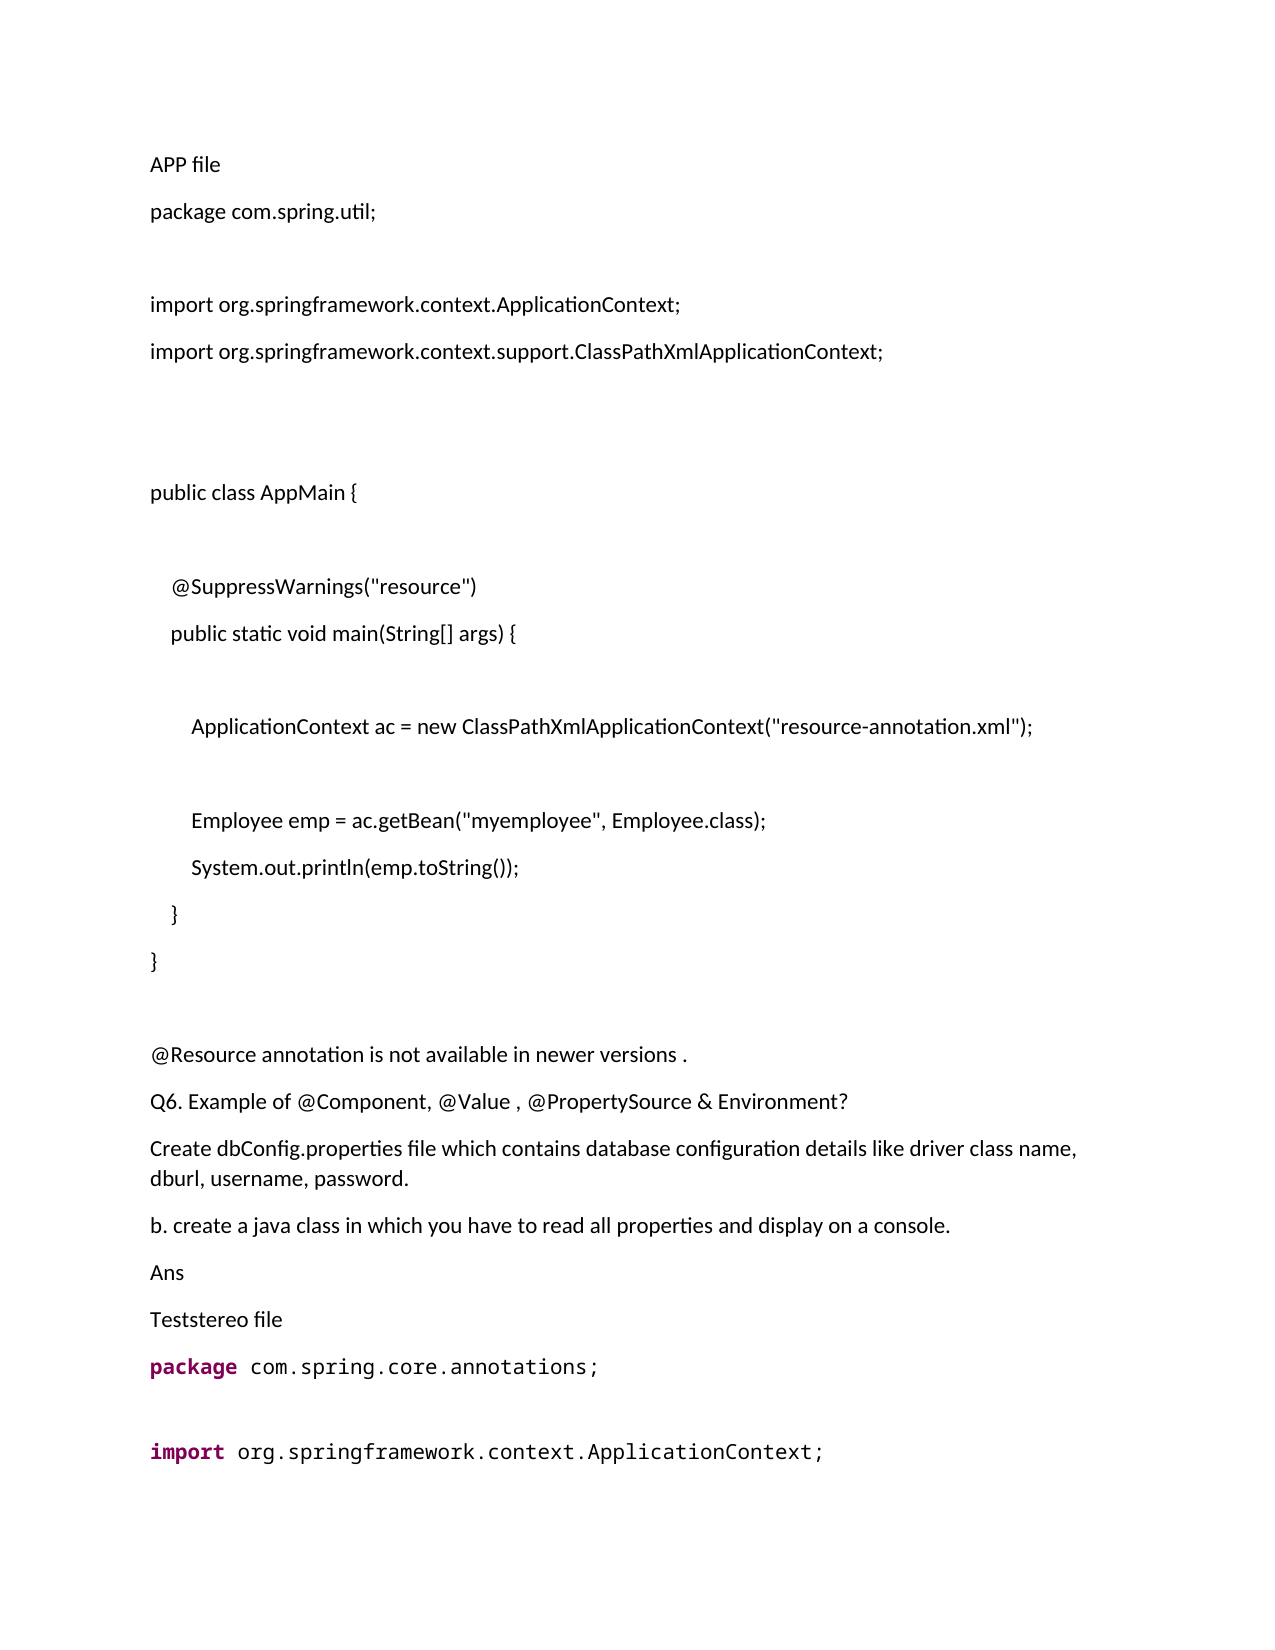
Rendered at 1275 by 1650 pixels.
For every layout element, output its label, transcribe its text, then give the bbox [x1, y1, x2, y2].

text } [150, 947, 1125, 975]
text System.out.println(emp.toString()); [150, 853, 1125, 881]
text import org.springframework.context.ApplicationContext; [150, 291, 1125, 319]
text import org.springframework.context.support.ClassPathXmlApplicationContext; [150, 337, 1125, 366]
text Create dbConfig.properties file which contains database configuration details like driver class name, dburl, username, password. [150, 1134, 1125, 1193]
text } [150, 900, 1125, 928]
text @SuppressWarnings("resource") [150, 572, 1125, 600]
text b. create a java class in which you have to read all properties and display on a console. [150, 1211, 1125, 1239]
text public static void main(String[] args) { [150, 619, 1125, 647]
text package com.spring.core.annotations; [150, 1352, 1125, 1381]
text APP file [150, 150, 1125, 178]
text public class AppMain { [150, 478, 1125, 506]
text ApplicationContext ac = new ClassPathXmlApplicationContext("resource-annotation.xml"); [150, 712, 1125, 741]
text Q6. Example of @Component, @Value , @PropertySource & Environment? [150, 1087, 1125, 1116]
text Teststereo file [150, 1305, 1125, 1333]
text @Resource annotation is not available in newer versions . [150, 1041, 1125, 1069]
text Employee emp = ac.getBean("myemployee", Employee.class); [150, 806, 1125, 834]
text Ans [150, 1258, 1125, 1286]
text import org.springframework.context.ApplicationContext; [150, 1437, 1125, 1466]
text package com.spring.util; [150, 197, 1125, 225]
